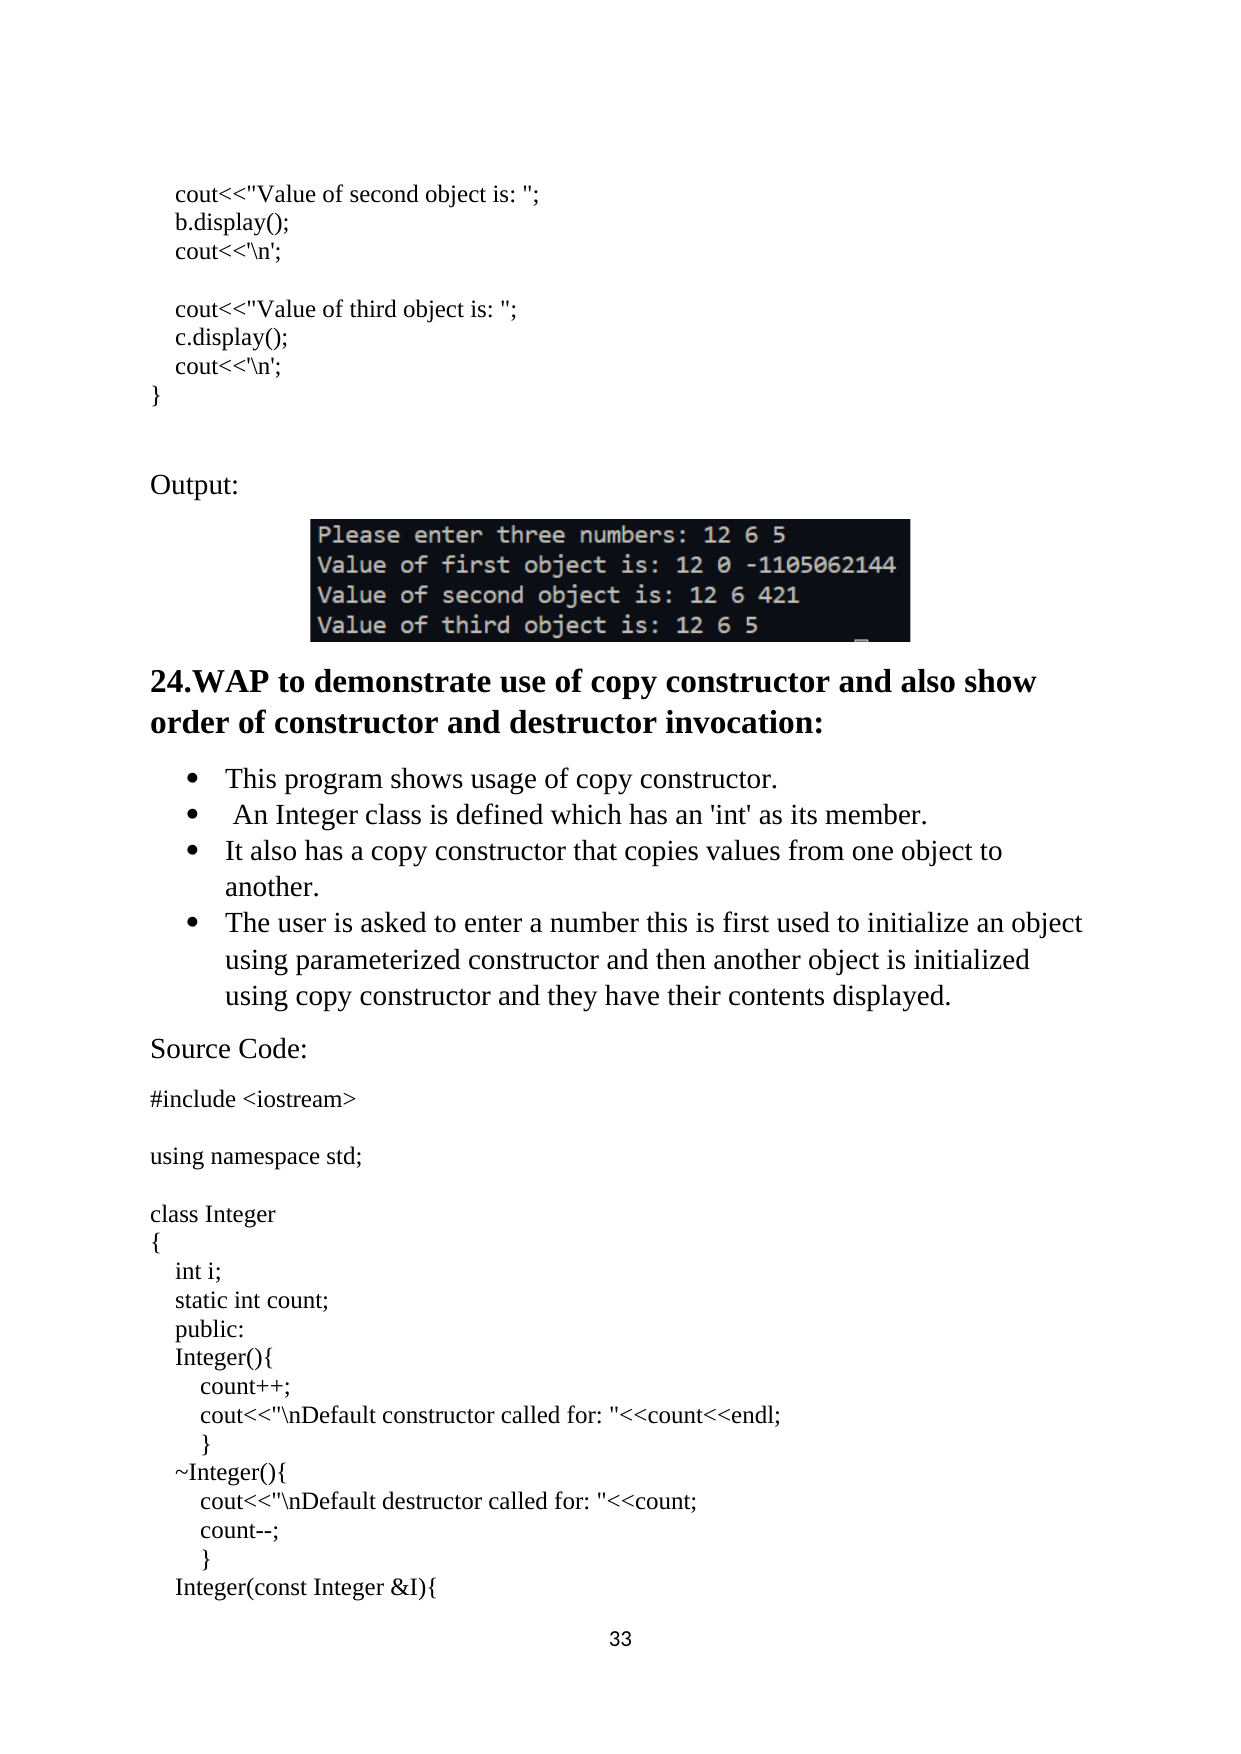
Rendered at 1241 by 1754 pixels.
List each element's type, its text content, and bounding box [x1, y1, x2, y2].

text 24.WAP to demonstrate use of copy constructor and also show order of constructor and destructor invocation: [150, 661, 1090, 741]
text Integer(const Integer &I){ [150, 1572, 1090, 1601]
text static int count; [150, 1285, 1090, 1314]
text Integer(){ [150, 1342, 1090, 1371]
text cout<<"\nDefault destructor called for: "<<count; [150, 1486, 1090, 1515]
list This program shows usage of copy constructor. [187, 761, 1090, 794]
text } [150, 1544, 1090, 1572]
text cout<<'\n'; [150, 351, 1090, 380]
text class Integer [150, 1199, 1090, 1227]
text } [150, 380, 1090, 409]
text cout<<"Value of third object is: "; [150, 294, 1090, 322]
list It also has a copy constructor that copies values from one object to another. [187, 833, 1090, 903]
list An Integer class is defined which has an 'int' as its member. [187, 797, 1090, 831]
text Source Code: [150, 1031, 1090, 1064]
text #include <iostream> [150, 1084, 1090, 1112]
text count--; [150, 1515, 1090, 1544]
text cout<<"\nDefault constructor called for: "<<count<<endl; [150, 1400, 1090, 1429]
text { [150, 1227, 1090, 1256]
text count++; [150, 1371, 1090, 1400]
text ~Integer(){ [150, 1457, 1090, 1486]
text c.display(); [150, 322, 1090, 351]
text public: [150, 1314, 1090, 1342]
text using namespace std; [150, 1141, 1090, 1170]
list The user is asked to enter a number this is first used to initialize an object using parameterized constructor and then another object is initialized using copy constructor and they have their contents displayed. [187, 906, 1090, 1012]
text } [150, 1429, 1090, 1457]
text b.display(); [150, 207, 1090, 236]
text Output: [150, 467, 1090, 500]
text cout<<'\n'; [150, 236, 1090, 265]
text int i; [150, 1256, 1090, 1285]
text cout<<"Value of second object is: "; [150, 179, 1090, 207]
